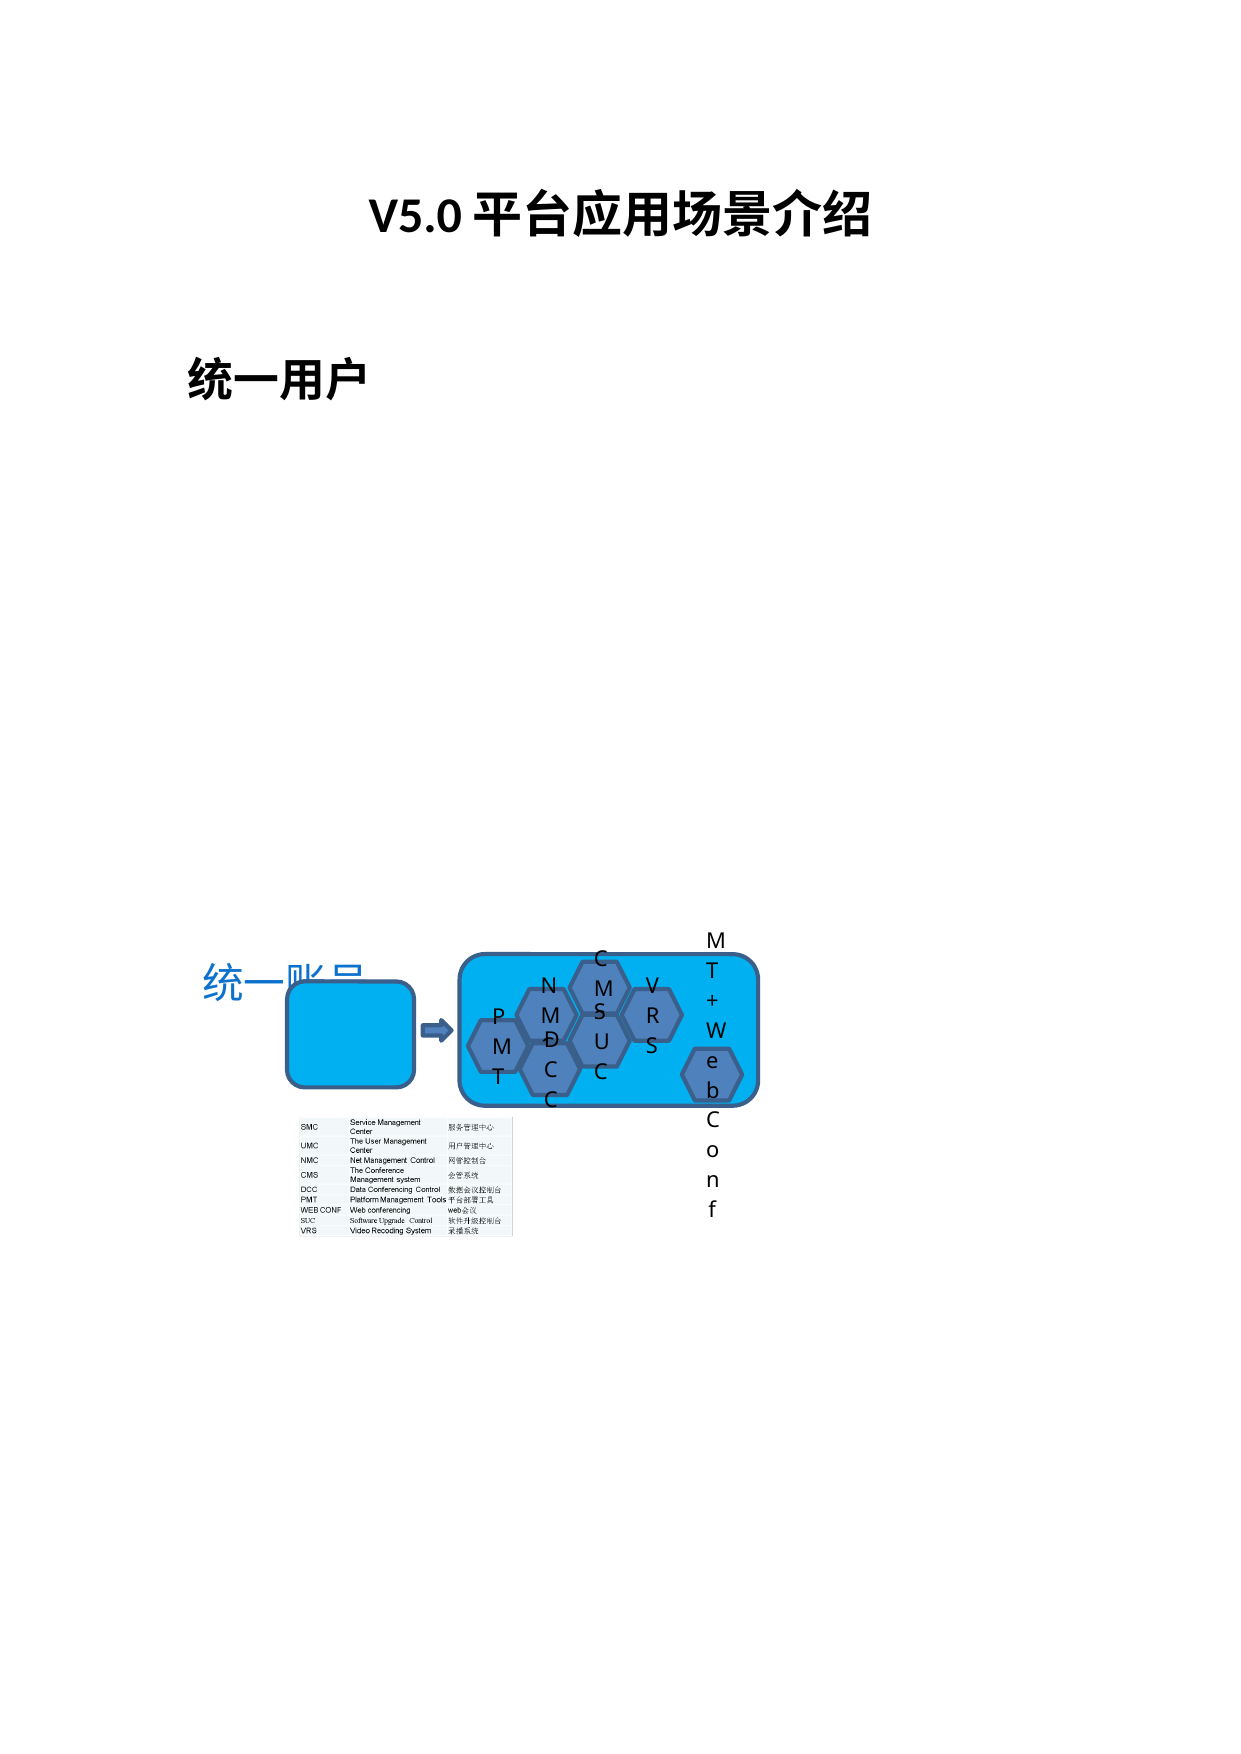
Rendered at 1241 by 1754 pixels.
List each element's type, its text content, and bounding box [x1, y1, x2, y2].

subtitle 统一用户 [187, 327, 1053, 425]
text V5.0平台应用场景介绍 [187, 162, 1053, 259]
picture [296, 1113, 516, 1240]
